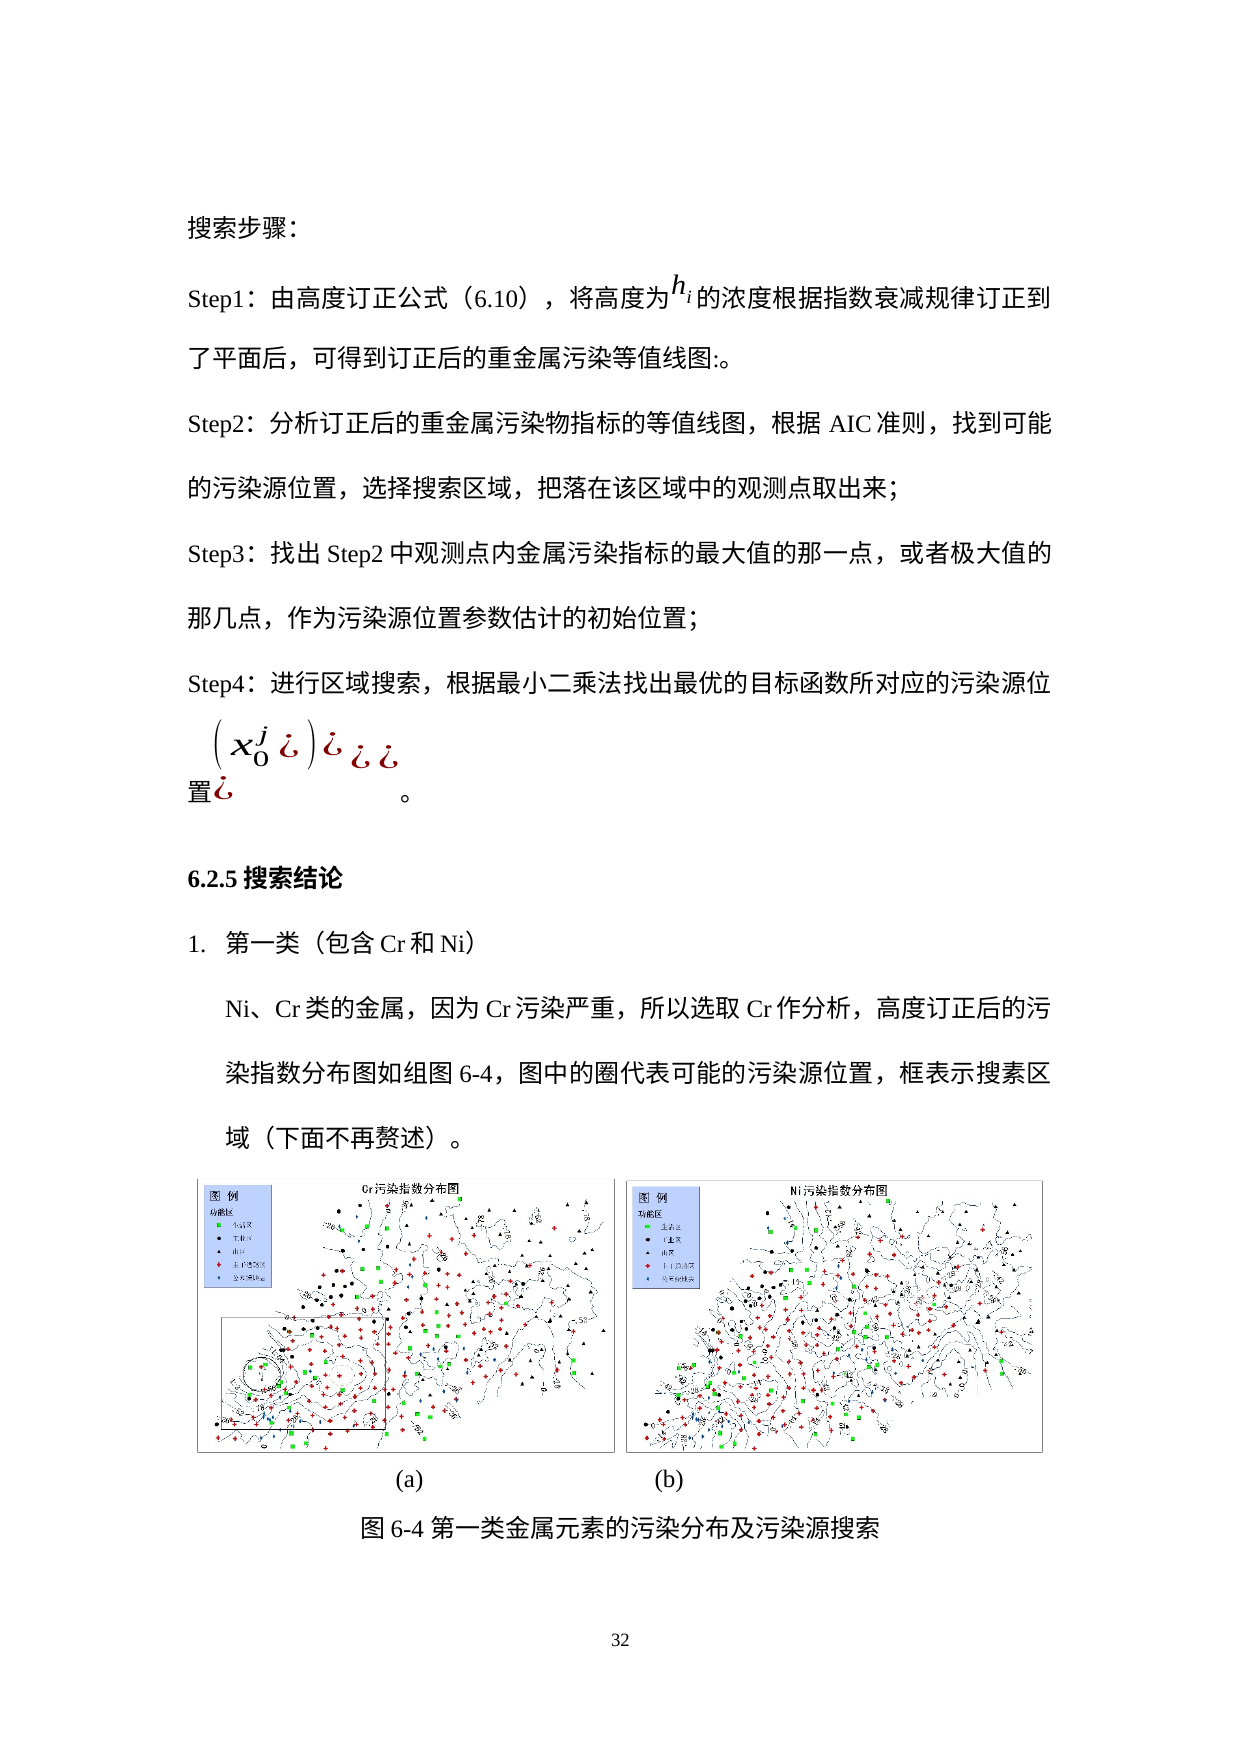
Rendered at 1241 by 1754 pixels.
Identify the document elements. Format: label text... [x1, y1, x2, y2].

text 图6-4 第一类金属元素的污染分布及污染源搜索 [187, 1494, 1053, 1559]
list 第一类（包含Cr和Ni） [187, 909, 1053, 974]
text 6.2.5 搜索结论 [187, 844, 1053, 909]
picture [192, 1172, 1049, 1459]
text Step3：找出Step2中观测点内金属污染指标的最大值的那一点，或者极大值的那几点，作为污染源位置参数估计的初始位置； [187, 519, 1053, 649]
text Step4：进行区域搜索，根据最小二乘法找出最优的目标函数所对应的污染源位置。 [187, 649, 1053, 812]
text Ni、Cr类的金属，因为Cr污染严重，所以选取Cr作分析，高度订正后的污染指数分布图如组图6-4，图中的圈代表可能的污染源位置，框表示搜素区域（下面不再赘述）。 [225, 974, 1053, 1169]
text Step1：由高度订正公式（6.10），将高度为的浓度根据指数衰减规律订正到了平面后，可得到订正后的重金属污染等值线图:。 [187, 259, 1053, 389]
text Step2：分析订正后的重金属污染物指标的等值线图，根据AIC准则，找到可能的污染源位置，选择搜索区域，把落在该区域中的观测点取出来； [187, 389, 1053, 519]
text (a) (b) [395, 1462, 1053, 1494]
text 搜索步骤： [187, 194, 1053, 259]
